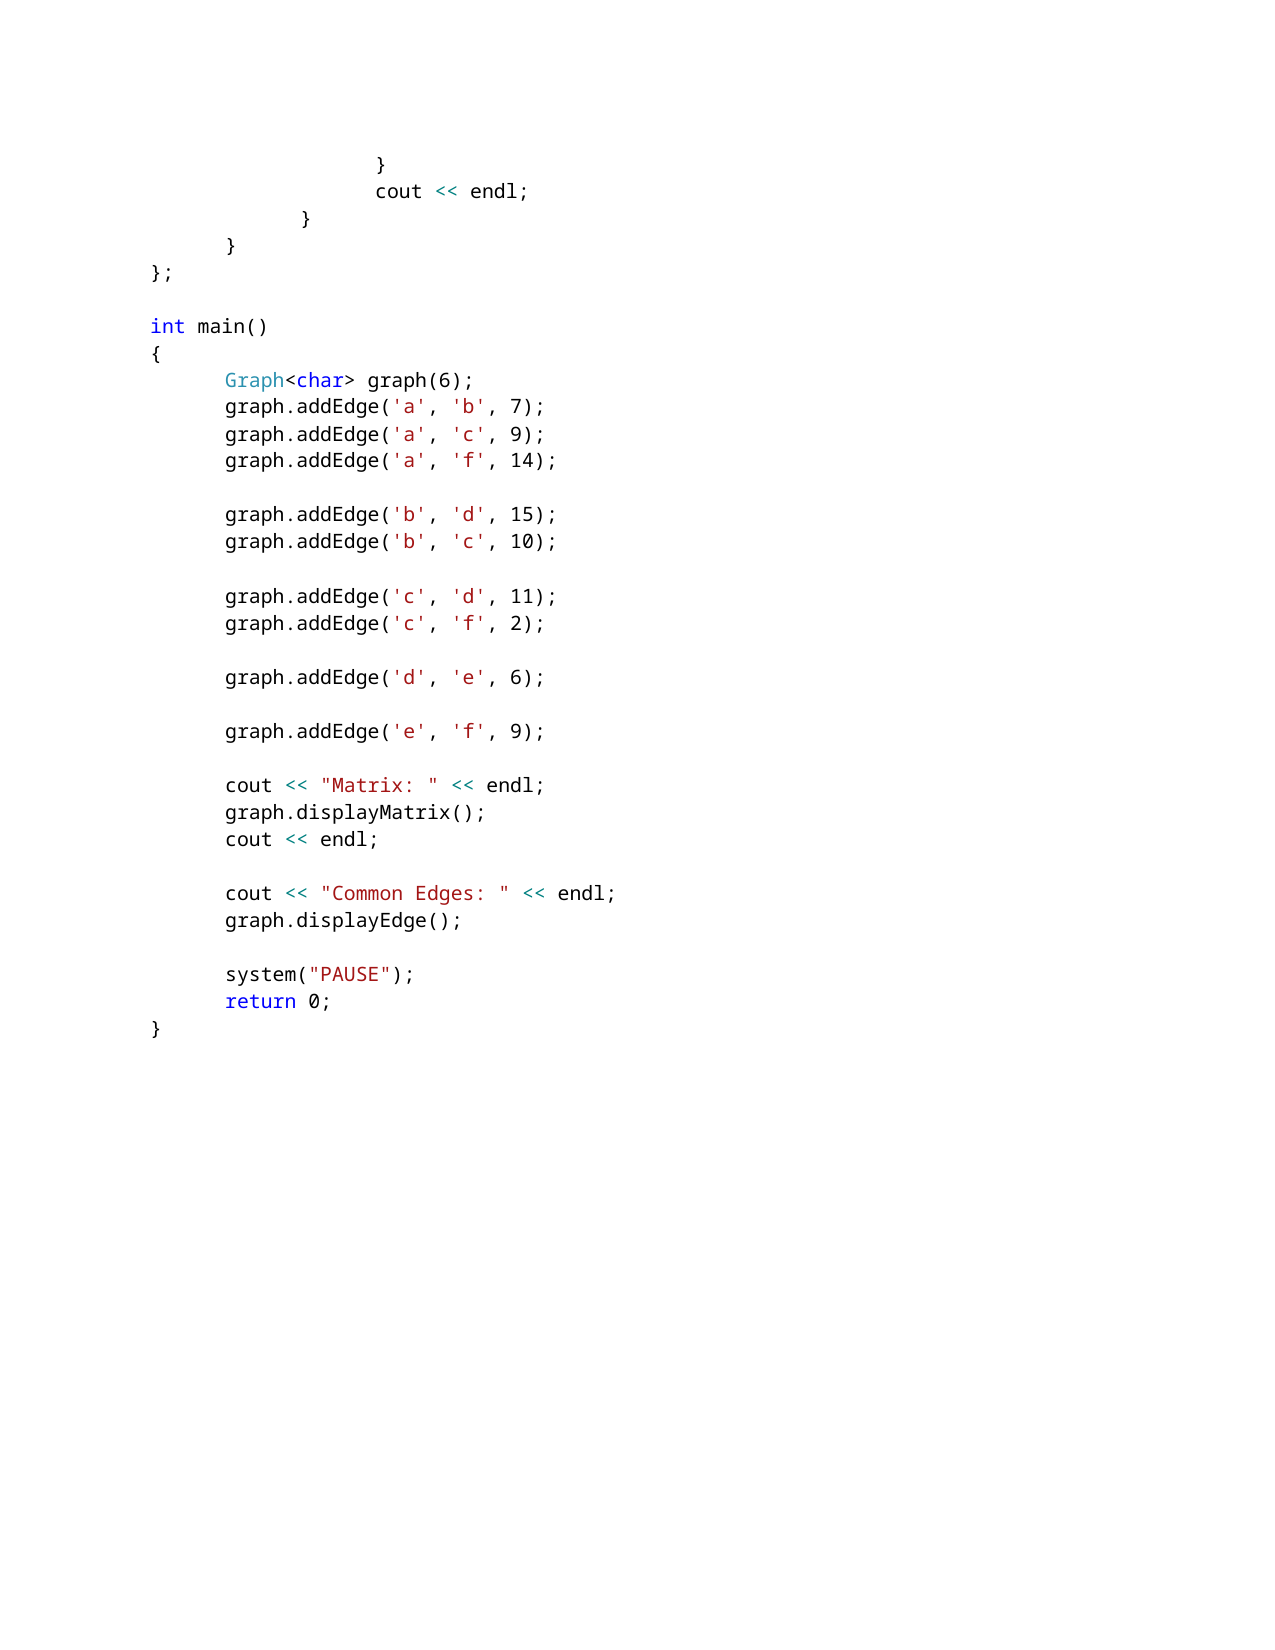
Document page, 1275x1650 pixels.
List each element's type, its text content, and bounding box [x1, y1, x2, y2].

text return 0; [150, 987, 1125, 1014]
text graph.addEdge('b', 'c', 10); [150, 528, 1125, 555]
text }; [150, 258, 1125, 285]
text graph.addEdge('a', 'b', 7); [150, 393, 1125, 420]
text graph.addEdge('b', 'd', 15); [150, 501, 1125, 528]
text int main() [150, 312, 1125, 339]
text graph.addEdge('a', 'c', 9); [150, 420, 1125, 447]
text Graph<char> graph(6); [150, 366, 1125, 393]
text graph.addEdge('c', 'f', 2); [150, 610, 1125, 637]
text system("PAUSE"); [150, 960, 1125, 987]
text cout << endl; [150, 826, 1125, 852]
text graph.displayEdge(); [150, 906, 1125, 933]
text graph.displayMatrix(); [150, 798, 1125, 826]
text } [150, 1014, 1125, 1041]
text cout << "Common Edges: " << endl; [150, 879, 1125, 906]
text graph.addEdge('a', 'f', 14); [150, 447, 1125, 474]
text graph.addEdge('c', 'd', 11); [150, 583, 1125, 610]
text graph.addEdge('e', 'f', 9); [150, 718, 1125, 744]
text cout << endl; [150, 177, 1125, 204]
text graph.addEdge('d', 'e', 6); [150, 664, 1125, 691]
text cout << "Matrix: " << endl; [150, 772, 1125, 798]
text } [150, 204, 1125, 231]
text { [150, 339, 1125, 366]
text } [150, 231, 1125, 258]
text } [150, 150, 1125, 177]
